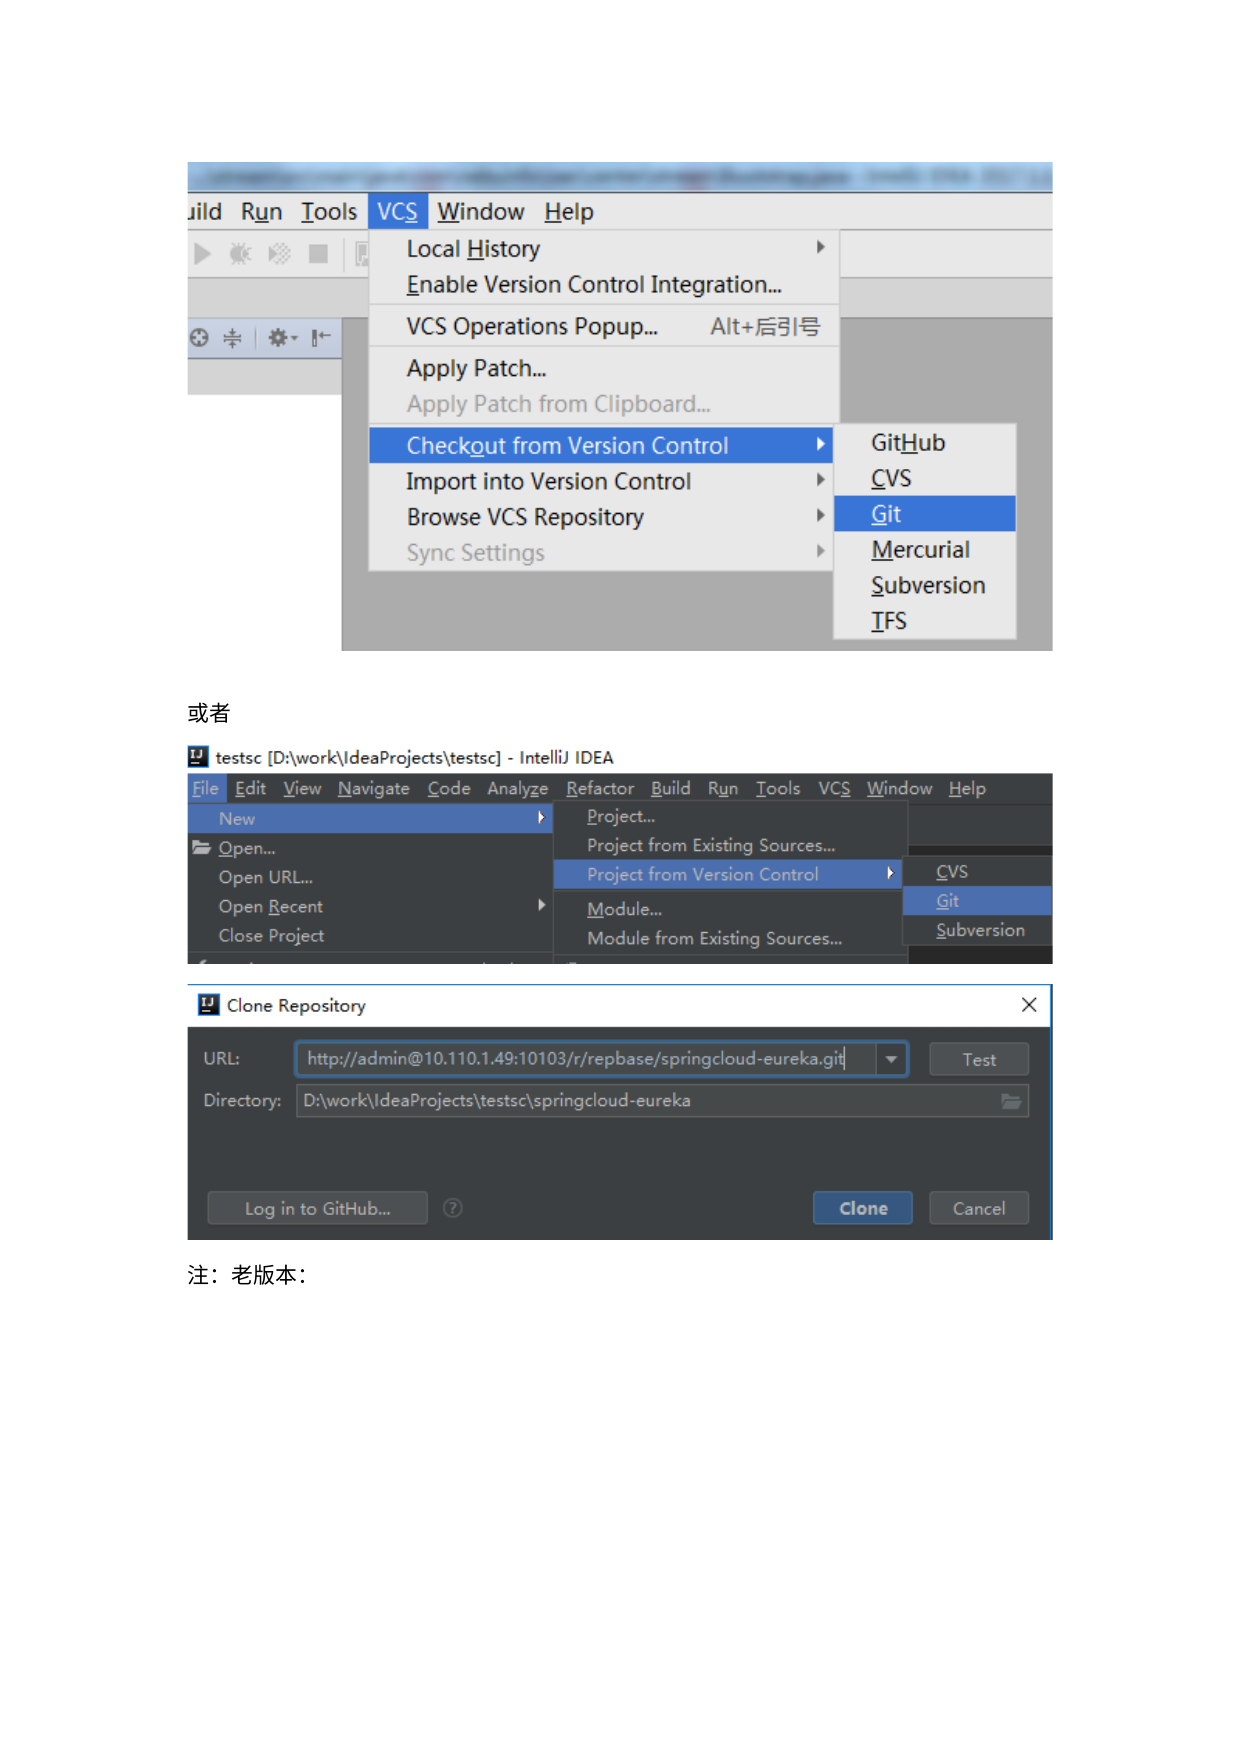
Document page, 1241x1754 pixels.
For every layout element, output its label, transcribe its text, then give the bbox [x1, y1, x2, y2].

text 或者 [187, 695, 1053, 728]
text 注：老版本： [187, 1258, 1053, 1290]
picture [187, 984, 1053, 1240]
picture [187, 162, 1053, 651]
picture [187, 743, 1053, 964]
